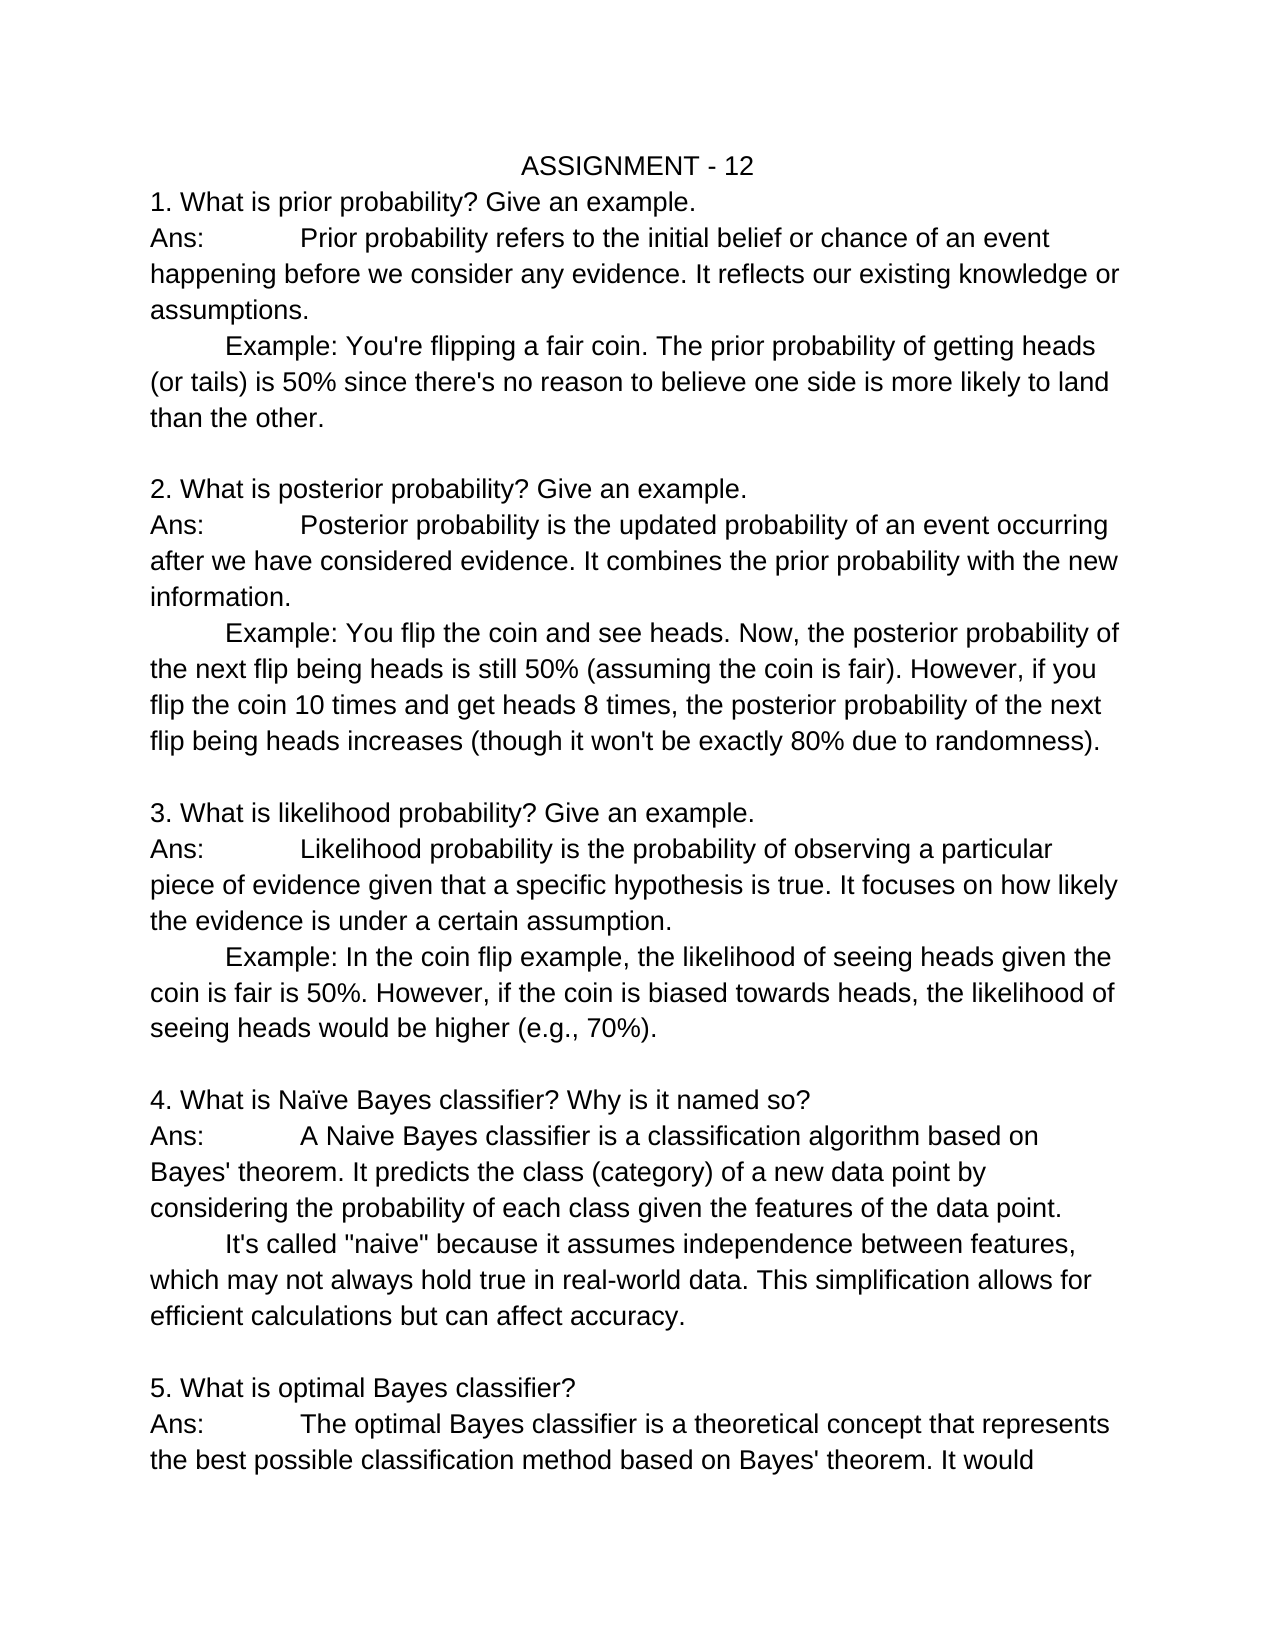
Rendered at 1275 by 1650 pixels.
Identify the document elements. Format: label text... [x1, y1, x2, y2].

text Ans: Likelihood probability is the probability of observing a particular piece of evidence given that a specific hypothesis is true. It focuses on how likely the evidence is under a certain assumption. [150, 833, 1125, 936]
text Example: In the coin flip example, the likelihood of seeing heads given the coin is fair is 50%. However, if the coin is biased towards heads, the likelihood of seeing heads would be higher (e.g., 70%). [150, 941, 1125, 1044]
text ASSIGNMENT - 12 [150, 150, 1125, 181]
text Ans: A Naive Bayes classifier is a classification algorithm based on Bayes' theorem. It predicts the class (category) of a new data point by considering the probability of each class given the features of the data point. [150, 1120, 1125, 1223]
text Ans: Posterior probability is the updated probability of an event occurring after we have considered evidence. It combines the prior probability with the new information. [150, 509, 1125, 612]
text 1. What is prior probability? Give an example. [150, 186, 1125, 217]
text Ans: Prior probability refers to the initial belief or chance of an event happening before we consider any evidence. It reflects our existing knowledge or assumptions. [150, 222, 1125, 325]
text 5. What is optimal Bayes classifier? [150, 1372, 1125, 1403]
text Example: You're flipping a fair coin. The prior probability of getting heads (or tails) is 50% since there's no reason to believe one side is more likely to land than the other. [150, 330, 1125, 433]
text Example: You flip the coin and see heads. Now, the posterior probability of the next flip being heads is still 50% (assuming the coin is fair). However, if you flip the coin 10 times and get heads 8 times, the posterior probability of the next flip being heads increases (though it won't be exactly 80% due to randomness). [150, 617, 1125, 756]
text It's called "naive" because it assumes independence between features, which may not always hold true in real-world data. This simplification allows for efficient calculations but can affect accuracy. [150, 1228, 1125, 1331]
text 3. What is likelihood probability? Give an example. [150, 797, 1125, 828]
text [150, 1408, 1125, 1475]
text 2. What is posterior probability? Give an example. [150, 473, 1125, 505]
text 4. What is Naïve Bayes classifier? Why is it named so? [150, 1084, 1125, 1116]
